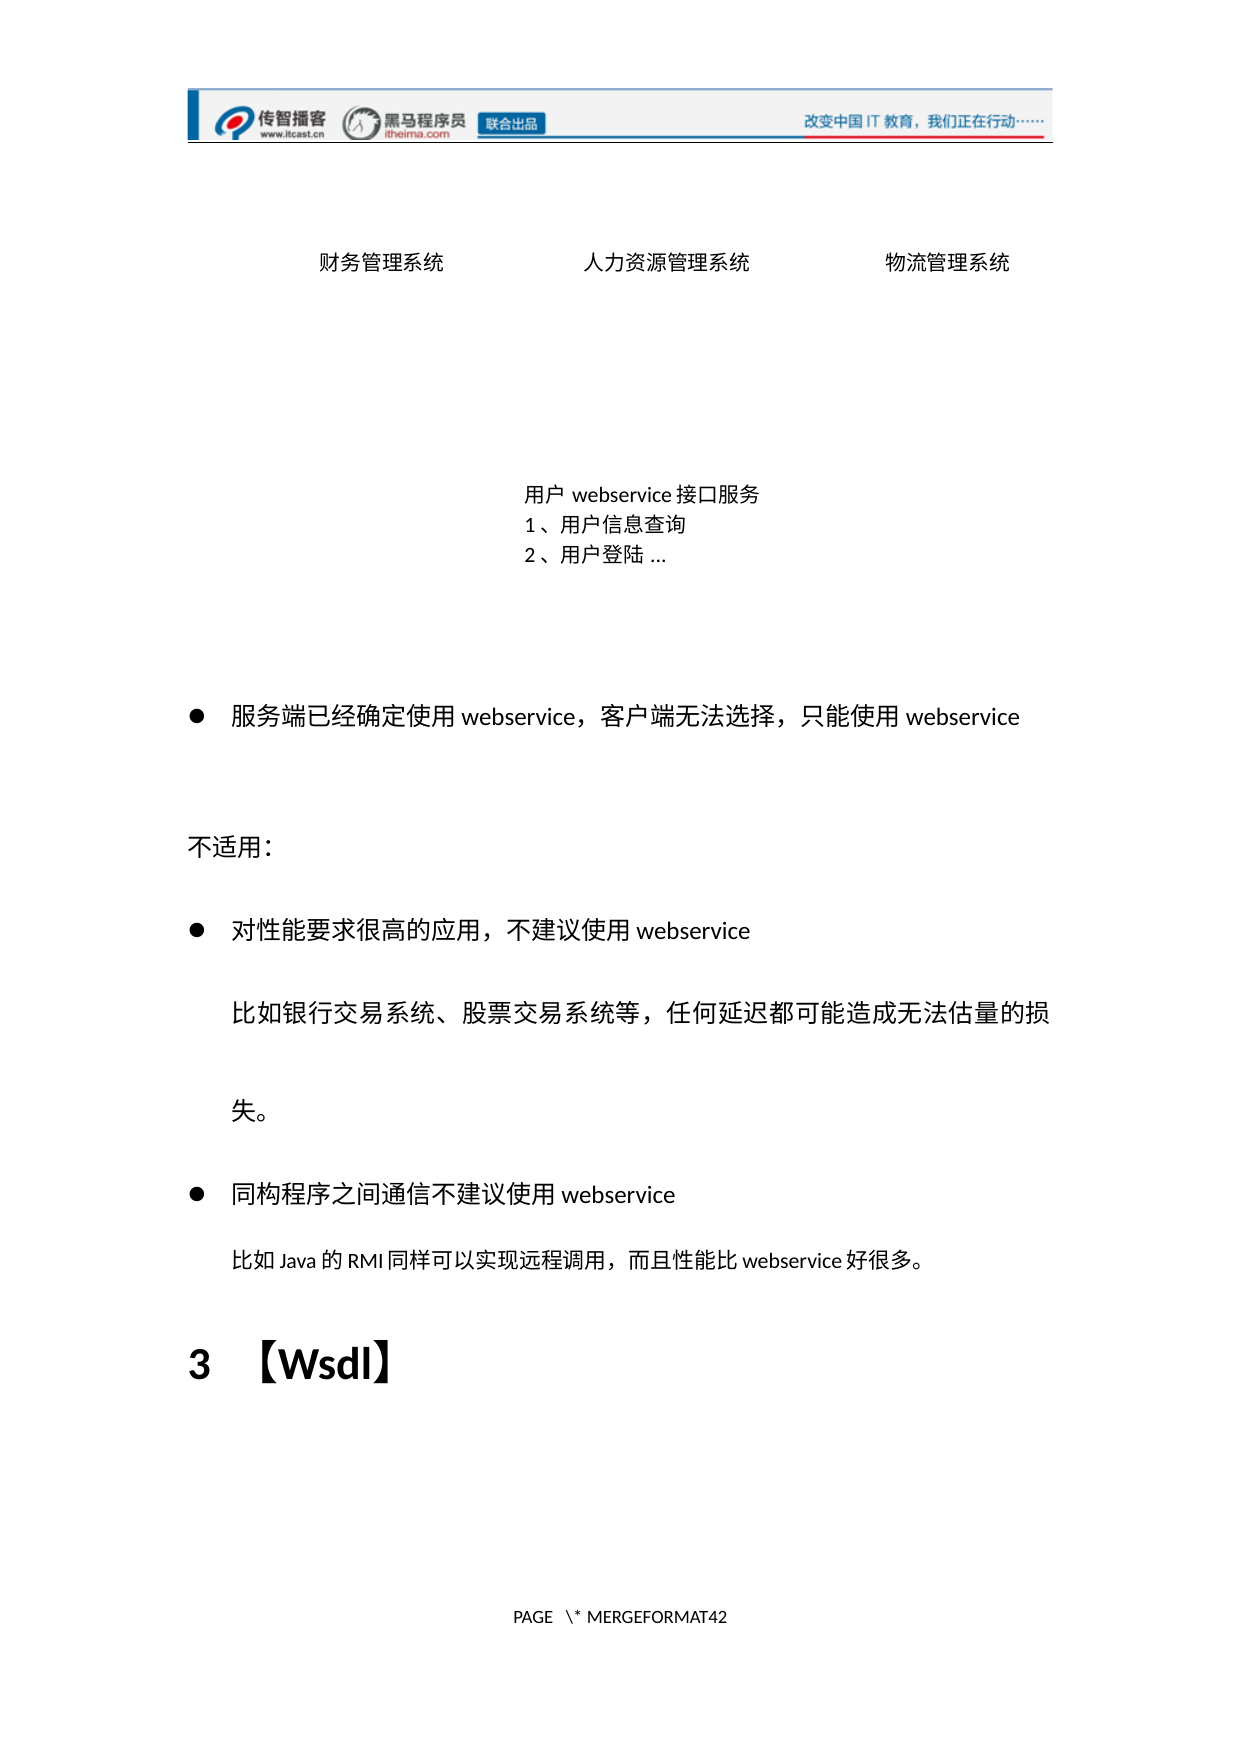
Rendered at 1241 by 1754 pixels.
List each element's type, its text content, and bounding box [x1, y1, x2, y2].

list 同构程序之间通信不建议使用webservice [187, 1160, 1053, 1225]
text 比如银行交易系统、股票交易系统等，任何延迟都可能造成无法估量的损失。 [231, 979, 1053, 1142]
subtitle 【Wsdl】 [187, 1311, 1053, 1408]
text 比如Java的RMI同样可以实现远程调用，而且性能比webservice好很多。 [231, 1243, 1053, 1275]
list 服务端已经确定使用webservice，客户端无法选择，只能使用webservice [187, 682, 1053, 747]
list 对性能要求很高的应用，不建议使用webservice [187, 896, 1053, 961]
picture [187, 88, 1053, 140]
text 不适用： [187, 813, 1053, 878]
